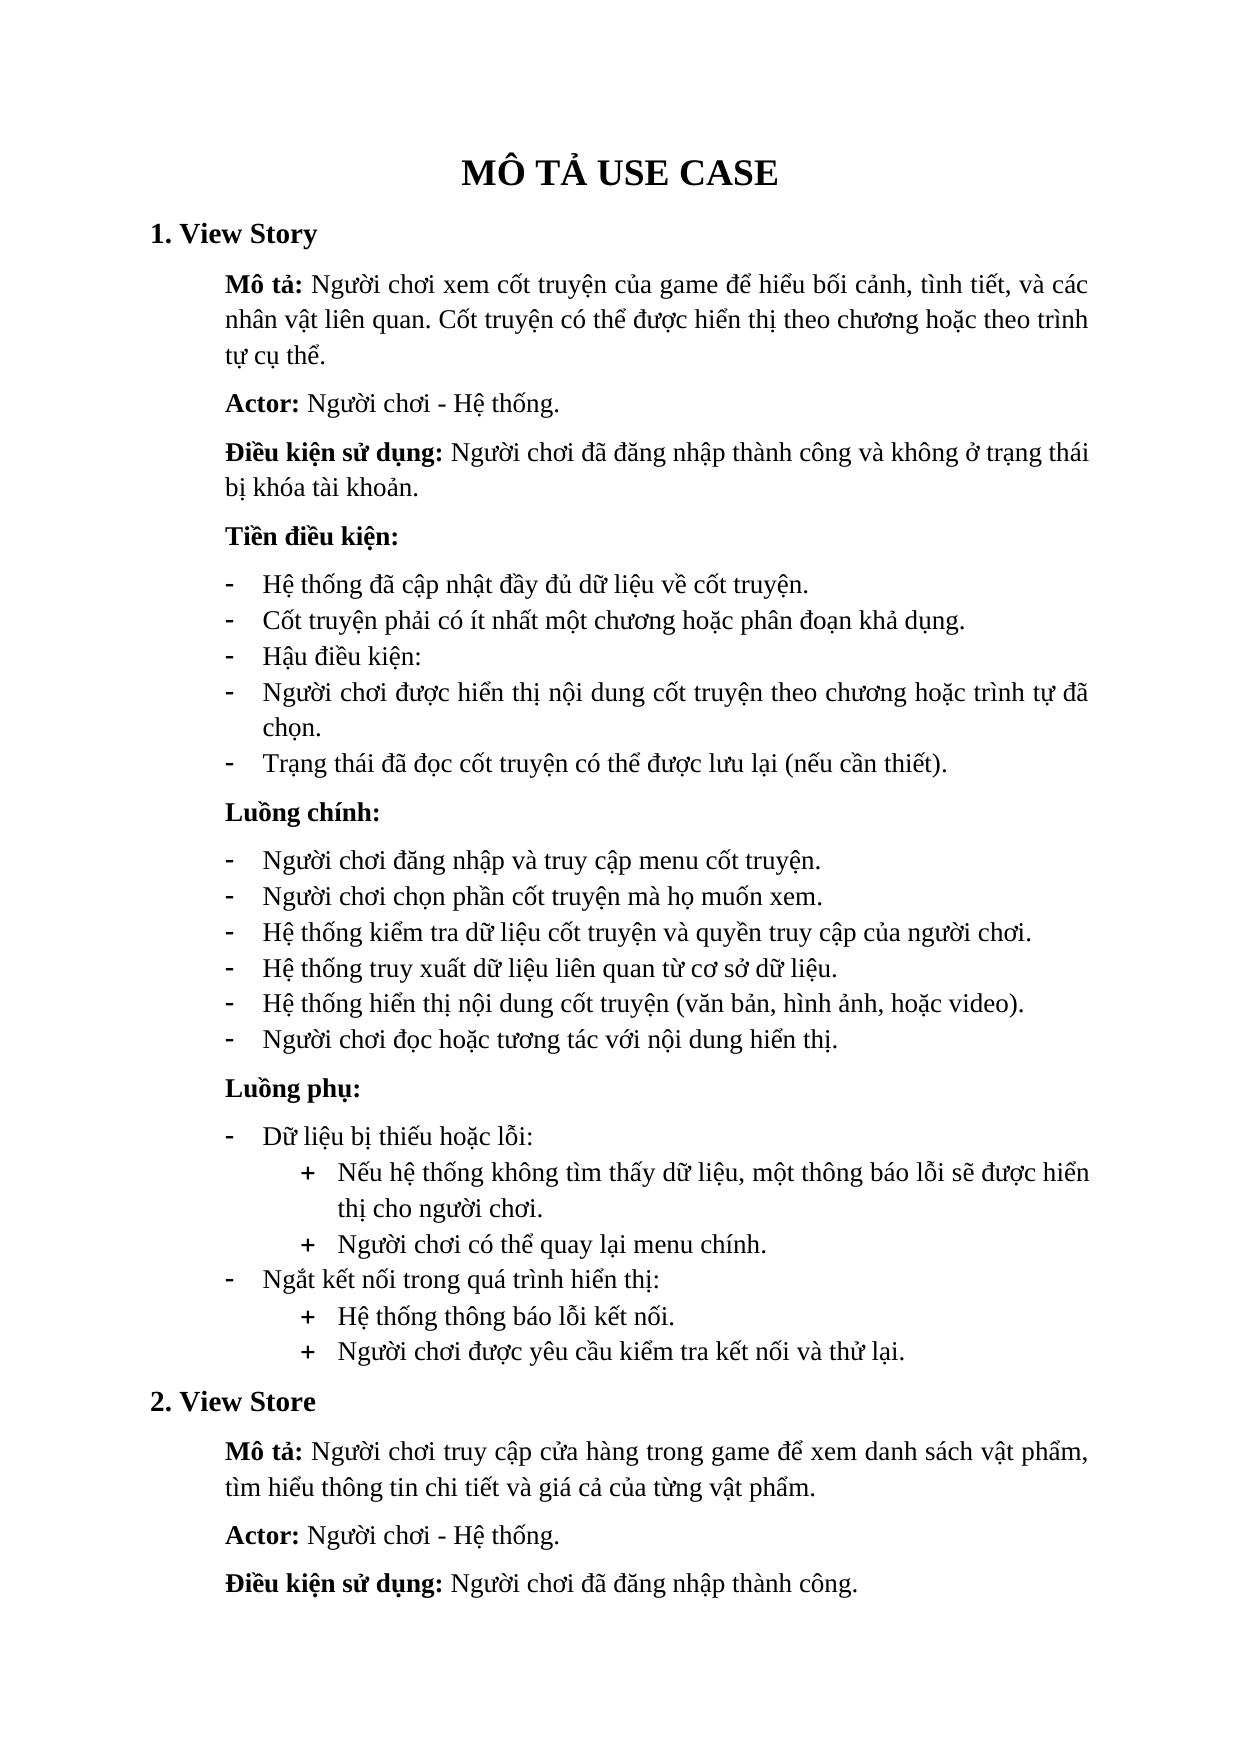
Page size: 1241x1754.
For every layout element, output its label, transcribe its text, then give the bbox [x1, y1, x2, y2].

text 2. View Store [150, 1384, 1090, 1417]
list Cốt truyện phải có ít nhất một chương hoặc phân đoạn khả dụng. [225, 604, 1090, 635]
list Người chơi đăng nhập và truy cập menu cốt truyện. [225, 844, 1090, 875]
list Người chơi đọc hoặc tương tác với nội dung hiển thị. [225, 1023, 1090, 1055]
list Ngắt kết nối trong quá trình hiển thị: [225, 1264, 1090, 1295]
text Mô tả: Người chơi truy cập cửa hàng trong game để xem danh sách vật phẩm, tìm hiểu thông tin chi tiết và giá cả của từng vật phẩm. [225, 1435, 1090, 1502]
list Hệ thống đã cập nhật đầy đủ dữ liệu về cốt truyện. [225, 568, 1090, 599]
list Nếu hệ thống không tìm thấy dữ liệu, một thông báo lỗi sẽ được hiển thị cho người chơi. [300, 1156, 1090, 1223]
list Hệ thống kiểm tra dữ liệu cốt truyện và quyền truy cập của người chơi. [225, 916, 1090, 947]
list Hệ thống thông báo lỗi kết nối. [300, 1299, 1090, 1331]
text Actor: Người chơi - Hệ thống. [225, 387, 1090, 418]
list Hậu điều kiện: [225, 640, 1090, 671]
text Luồng chính: [150, 796, 1090, 827]
text Tiền điều kiện: [225, 519, 1090, 551]
text MÔ TẢ USE CASE [150, 150, 1090, 193]
text Điều kiện sử dụng: Người chơi đã đăng nhập thành công và không ở trạng thái bị khóa tài khoản. [225, 436, 1090, 502]
list Hệ thống hiển thị nội dung cốt truyện (văn bản, hình ảnh, hoặc video). [225, 988, 1090, 1019]
list Hệ thống truy xuất dữ liệu liên quan từ cơ sở dữ liệu. [225, 952, 1090, 983]
text 1. View Story [150, 217, 1090, 250]
text Điều kiện sử dụng: Người chơi đã đăng nhập thành công. [225, 1567, 1090, 1598]
text Mô tả: Người chơi xem cốt truyện của game để hiểu bối cảnh, tình tiết, và các nhân vật liên quan. Cốt truyện có thể được hiển thị theo chương hoặc theo trình tự cụ thể. [225, 268, 1090, 370]
list Người chơi chọn phần cốt truyện mà họ muốn xem. [225, 880, 1090, 911]
text Luồng phụ: [150, 1072, 1090, 1103]
list Dữ liệu bị thiếu hoặc lỗi: [225, 1120, 1090, 1151]
list Trạng thái đã đọc cốt truyện có thể được lưu lại (nếu cần thiết). [225, 747, 1090, 778]
list Người chơi được yêu cầu kiểm tra kết nối và thử lại. [300, 1336, 1090, 1367]
list Người chơi được hiển thị nội dung cốt truyện theo chương hoặc trình tự đã chọn. [225, 676, 1090, 743]
text Actor: Người chơi - Hệ thống. [225, 1519, 1090, 1550]
list Người chơi có thể quay lại menu chính. [300, 1228, 1090, 1259]
